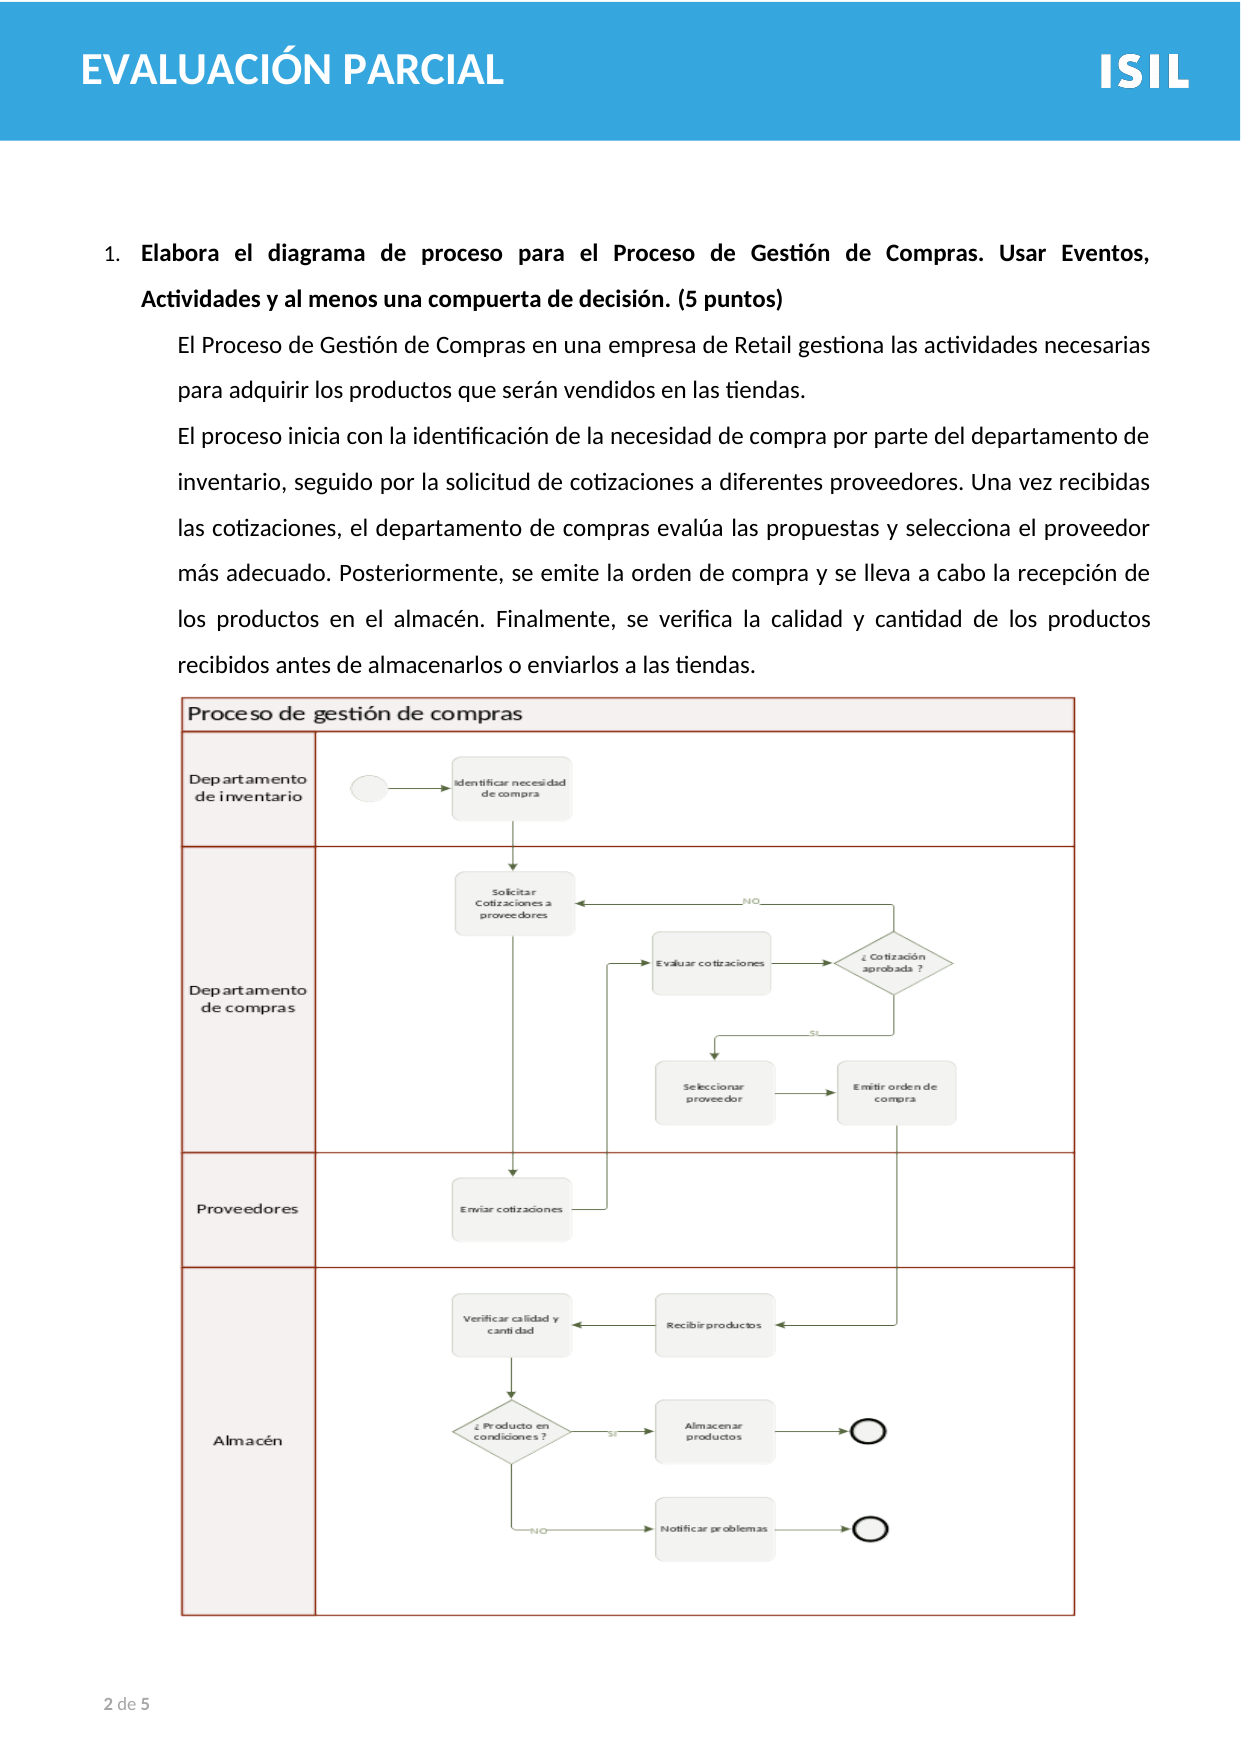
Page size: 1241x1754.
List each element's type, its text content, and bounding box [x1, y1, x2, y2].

text El proceso inicia con la identificación de la necesidad de compra por parte del departamento de inventario, seguido por la solicitud de cotizaciones a diferentes proveedores. Una vez recibidas las cotizaciones, el departamento de compras evalúa las propuestas y selecciona el proveedor más adecuado. Posteriormente, se emite la orden de compra y se lleva a cabo la recepción de los productos en el almacén. Finalmente, se verifica la calidad y cantidad de los productos recibidos antes de almacenarlos o enviarlos a las tiendas. [177, 420, 1152, 679]
list Elabora el diagrama de proceso para el Proceso de Gestión de Compras. Usar Eventos, Actividades y al menos una compuerta de decisión. (5 puntos) [103, 237, 1152, 313]
text El Proceso de Gestión de Compras en una empresa de Retail gestiona las actividades necesarias para adquirir los productos que serán vendidos en las tiendas. [177, 329, 1152, 405]
picture [1081, 21, 1209, 121]
